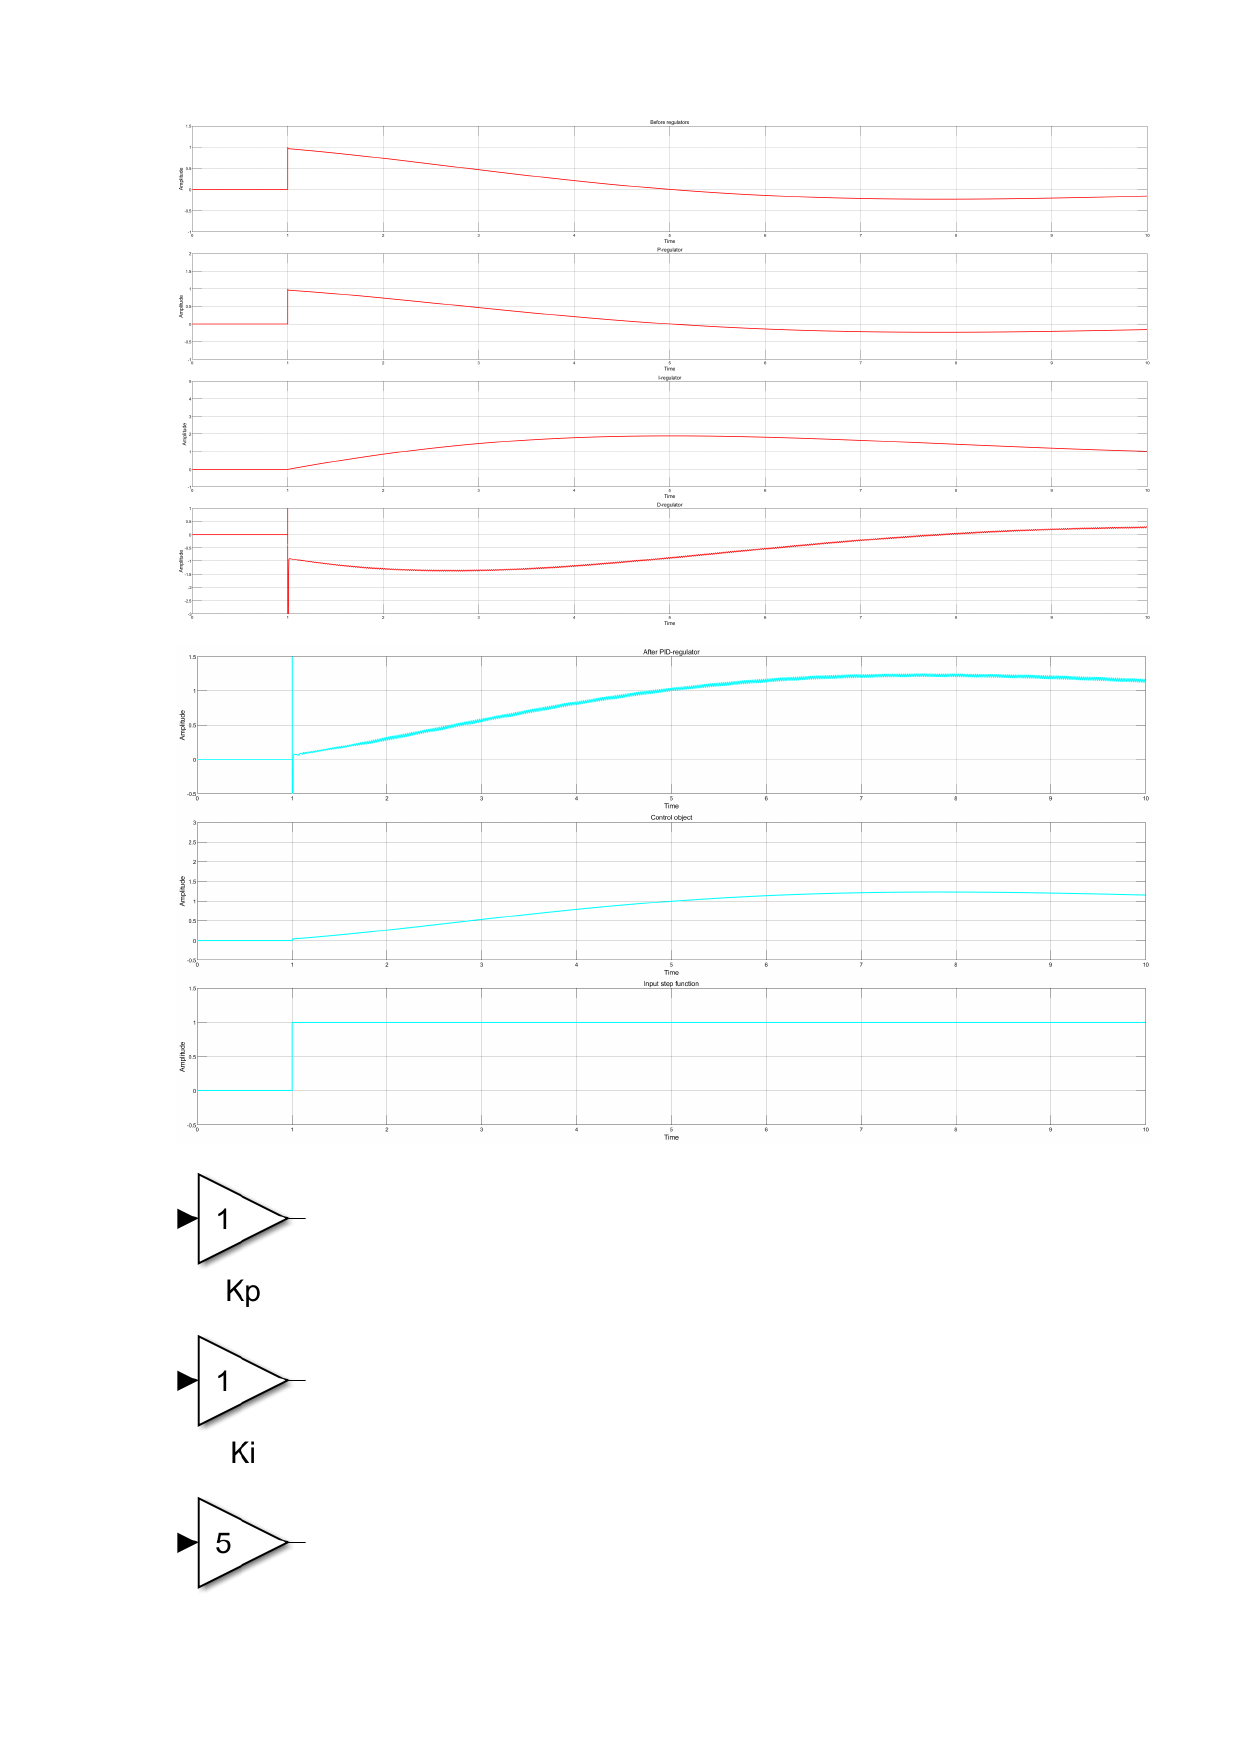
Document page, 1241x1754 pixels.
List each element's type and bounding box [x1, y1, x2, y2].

picture [177, 1162, 306, 1595]
picture [177, 646, 1152, 1144]
picture [177, 118, 1152, 628]
